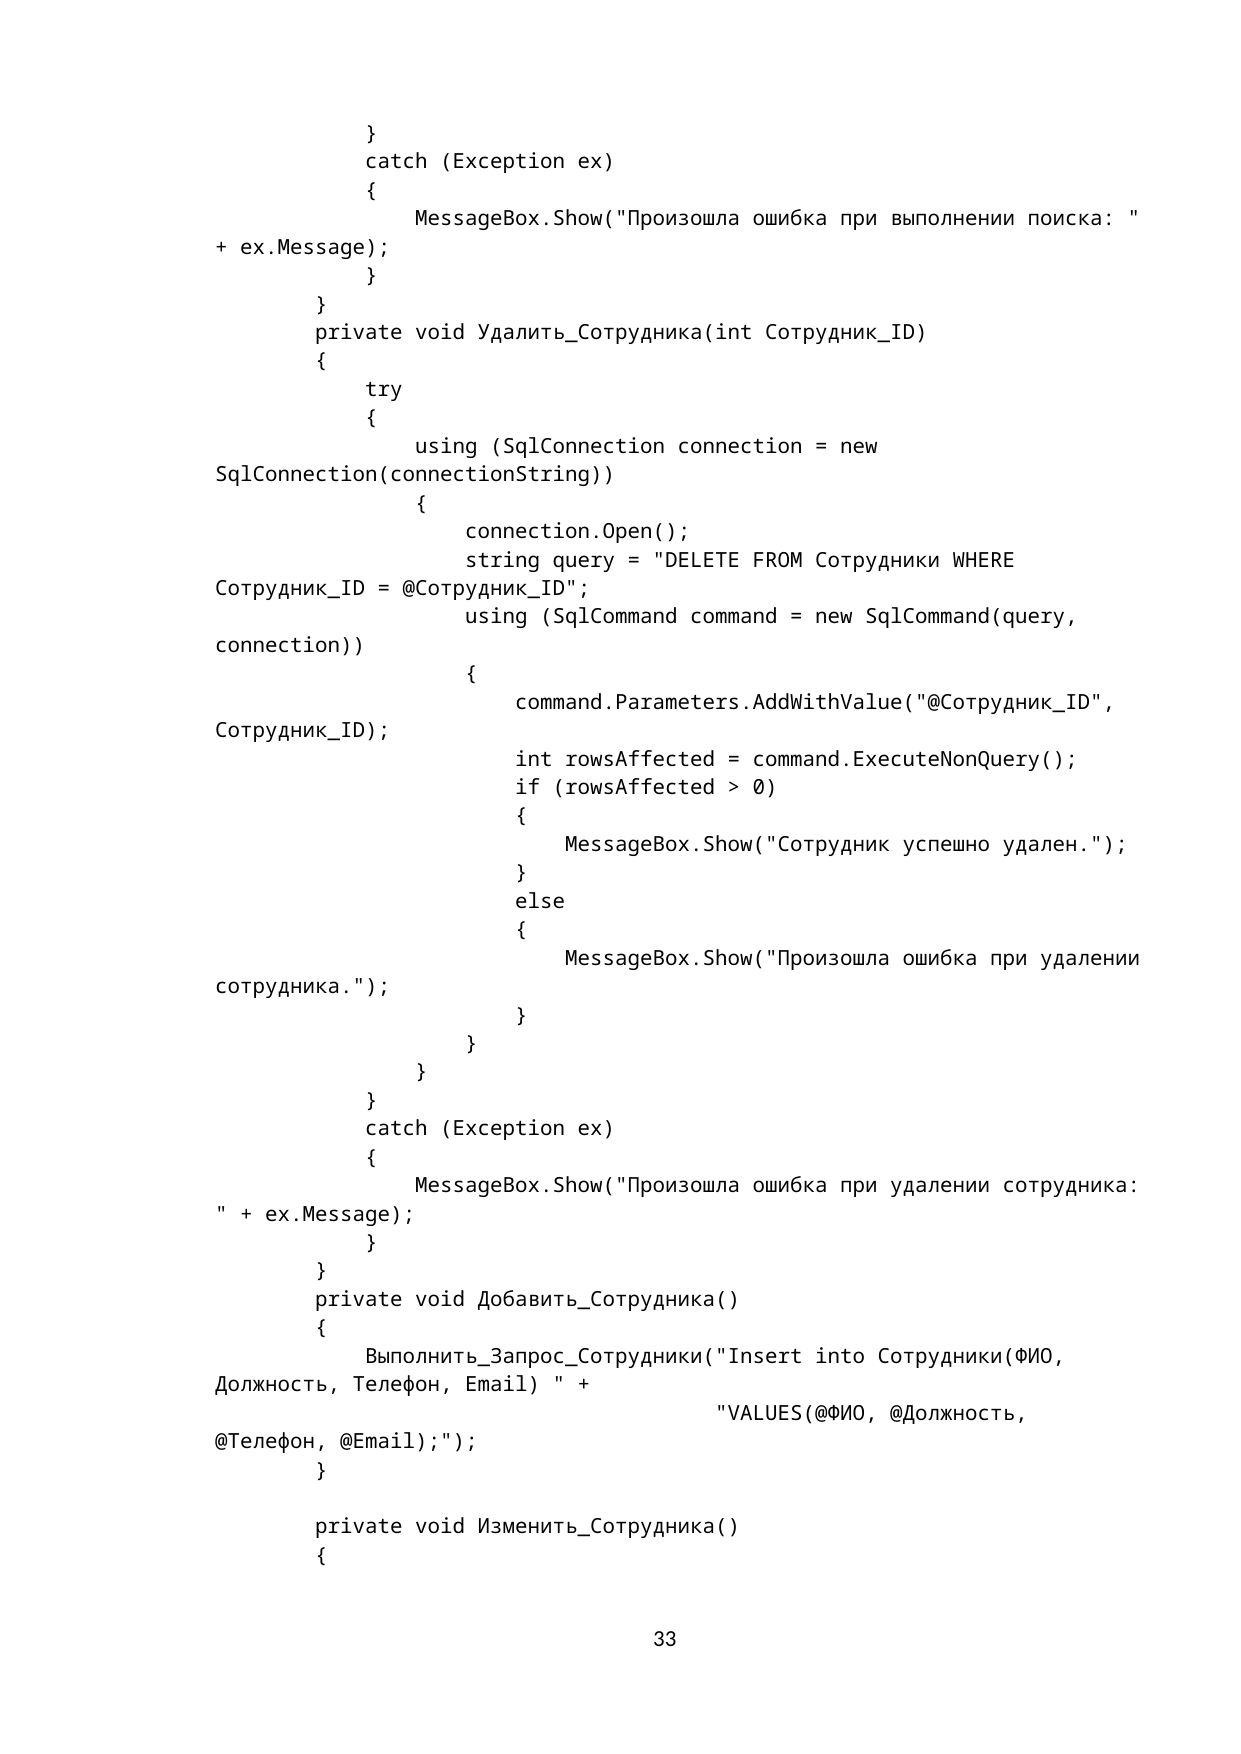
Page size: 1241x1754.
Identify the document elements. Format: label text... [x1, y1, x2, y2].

list MessageBox.Show("Произошла ошибка при удалении сотрудника: " + ex.Message); [215, 1170, 1152, 1227]
list catch (Exception ex) [215, 1113, 1152, 1142]
list using (SqlConnection connection = new SqlConnection(connectionString)) [215, 431, 1152, 488]
list { [215, 658, 1152, 687]
list using (SqlCommand command = new SqlCommand(query, connection)) [215, 602, 1152, 658]
list MessageBox.Show("Произошла ошибка при выполнении поиска: " + ex.Message); [215, 203, 1152, 260]
list } [215, 260, 1152, 289]
list connection.Open(); [215, 516, 1152, 545]
list MessageBox.Show("Произошла ошибка при удалении сотрудника."); [215, 943, 1152, 1000]
list } [215, 857, 1152, 886]
list { [215, 346, 1152, 374]
list } [215, 1227, 1152, 1256]
list { [215, 402, 1152, 431]
list MessageBox.Show("Сотрудник успешно удален."); [215, 829, 1152, 857]
list private void Добавить_Сотрудника() [215, 1284, 1152, 1312]
list } [215, 1085, 1152, 1113]
list else [215, 886, 1152, 914]
list } [215, 1028, 1152, 1057]
list { [215, 914, 1152, 943]
list private void Изменить_Сотрудника() [215, 1512, 1152, 1540]
list try [215, 374, 1152, 402]
list { [215, 488, 1152, 516]
list } [215, 118, 1152, 147]
list } [215, 1000, 1152, 1028]
list { [215, 1312, 1152, 1341]
list if (rowsAffected > 0) [215, 772, 1152, 801]
list { [215, 175, 1152, 203]
list } [215, 289, 1152, 317]
list Выполнить_Запрос_Сотрудники("Insert into Сотрудники(ФИО, Должность, Телефон, Email) " + [215, 1341, 1152, 1398]
list private void Удалить_Сотрудника(int Сотрудник_ID) [215, 317, 1152, 346]
list } [215, 1057, 1152, 1085]
list catch (Exception ex) [215, 147, 1152, 175]
list { [215, 1540, 1152, 1568]
list "VALUES(@ФИО, @Должность, @Телефон, @Email);"); [215, 1398, 1152, 1455]
list command.Parameters.AddWithValue("@Сотрудник_ID", Сотрудник_ID); [215, 687, 1152, 744]
list int rowsAffected = command.ExecuteNonQuery(); [215, 744, 1152, 772]
list string query = "DELETE FROM Сотрудники WHERE Сотрудник_ID = @Сотрудник_ID"; [215, 545, 1152, 602]
list } [215, 1256, 1152, 1284]
list { [215, 801, 1152, 829]
list { [215, 1142, 1152, 1170]
list } [215, 1455, 1152, 1483]
